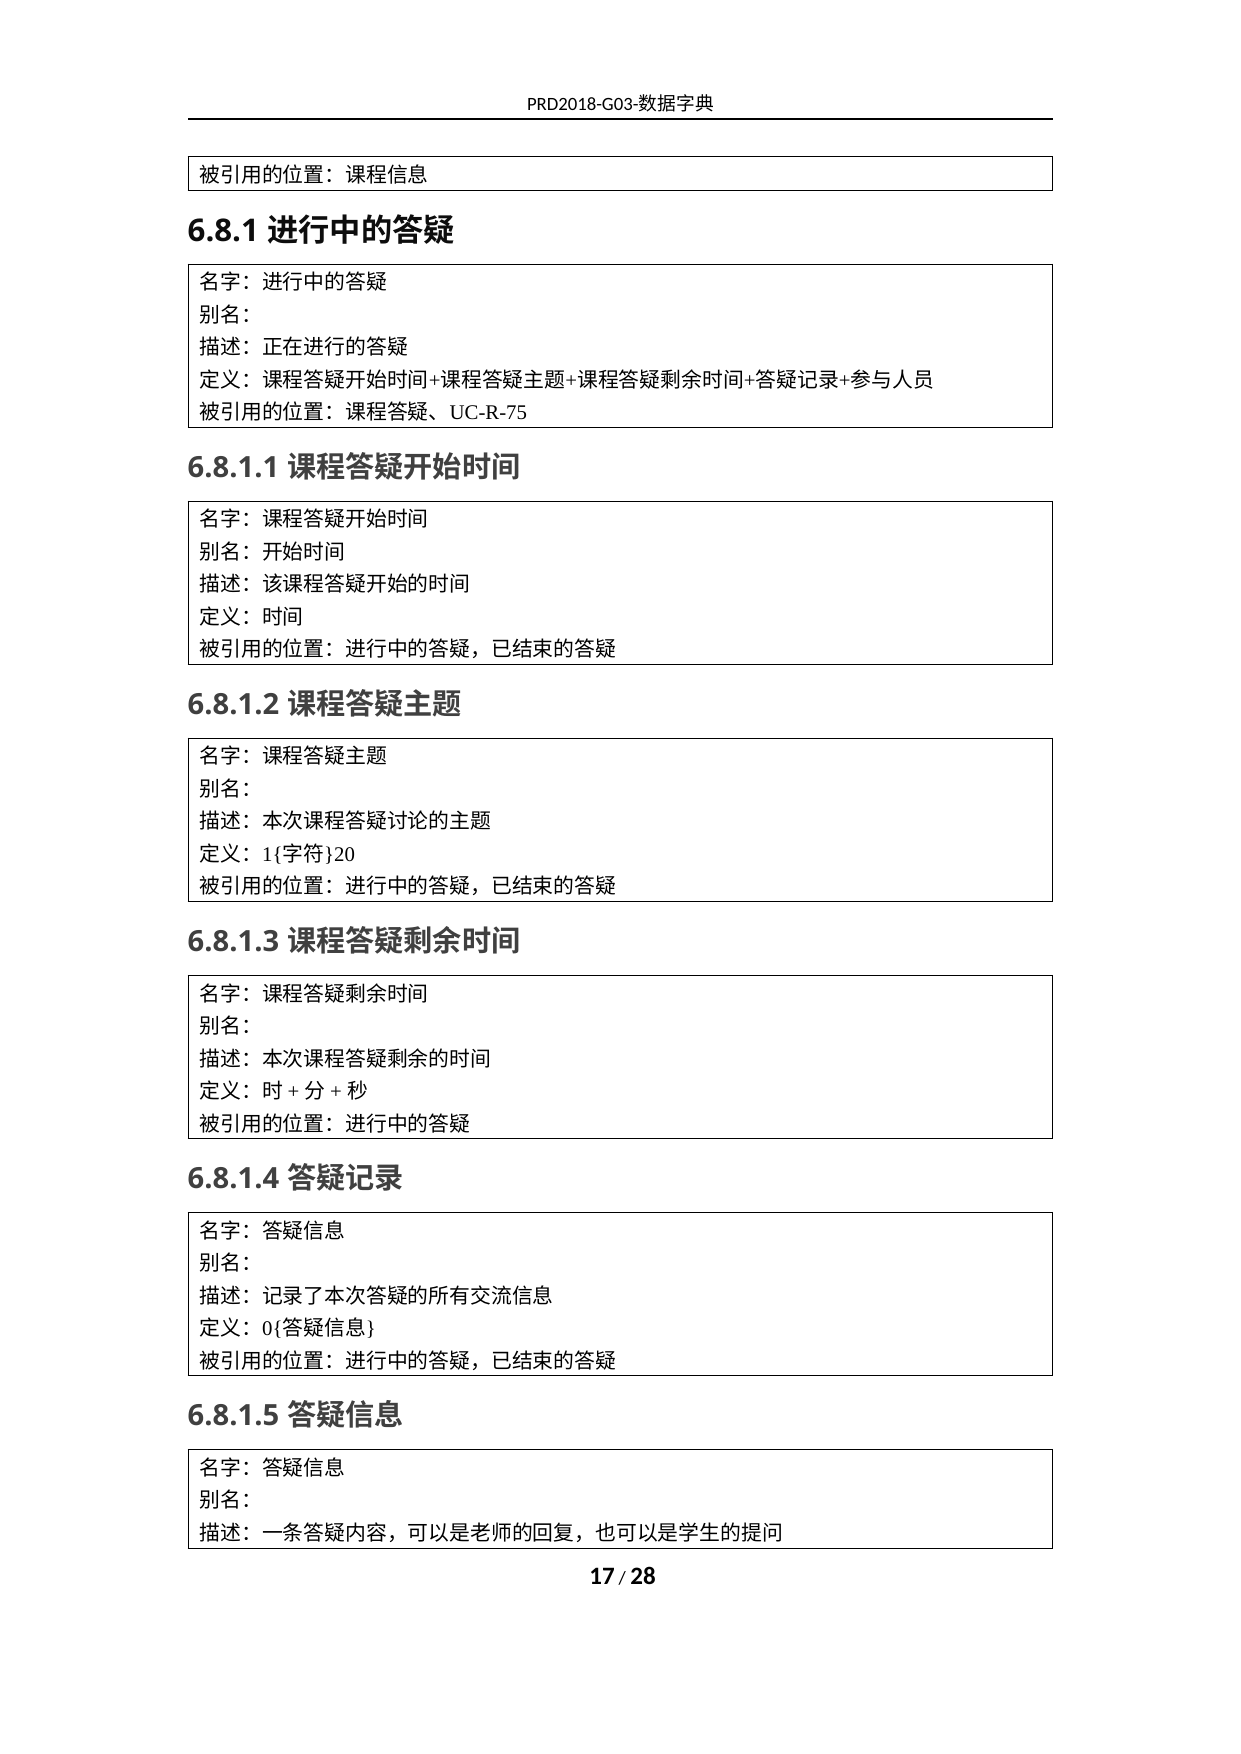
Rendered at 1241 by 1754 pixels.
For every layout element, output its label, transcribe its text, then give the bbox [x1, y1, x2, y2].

table_header 名字：进行中的答疑 别名： 描述：正在进行的答疑 定义：课程答疑开始时间+课程答疑主题+课程答疑剩余时间+答疑记录+参与人员 被引用的位置：课程答疑、UC-R-75 [189, 265, 1052, 427]
subtitle 6.8.1.3 课程答疑剩余时间 [187, 906, 1053, 971]
subtitle 6.8.1 进行中的答疑 [187, 195, 1053, 260]
subtitle 6.8.1.5 答疑信息 [187, 1381, 1053, 1446]
table_header 名字：课程答疑主题 别名： 描述：本次课程答疑讨论的主题 定义：1{字符}20 被引用的位置：进行中的答疑，已结束的答疑 [189, 739, 1052, 901]
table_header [189, 1450, 1052, 1547]
table_header 名字：课程答疑开始时间 别名：开始时间 描述：该课程答疑开始的时间 定义：时间 被引用的位置：进行中的答疑，已结束的答疑 [189, 502, 1052, 664]
subtitle 6.8.1.4 答疑记录 [187, 1143, 1053, 1208]
subtitle 6.8.1.2 课程答疑主题 [187, 669, 1053, 734]
subtitle 6.8.1.1 课程答疑开始时间 [187, 432, 1053, 497]
table_header 名字：答疑信息 别名： 描述：记录了本次答疑的所有交流信息 定义：0{答疑信息} 被引用的位置：进行中的答疑，已结束的答疑 [189, 1213, 1052, 1375]
table_header 名字：课程答疑剩余时间 别名： 描述：本次课程答疑剩余的时间 定义：时 + 分 + 秒 被引用的位置：进行中的答疑 [189, 976, 1052, 1138]
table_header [189, 157, 1052, 190]
